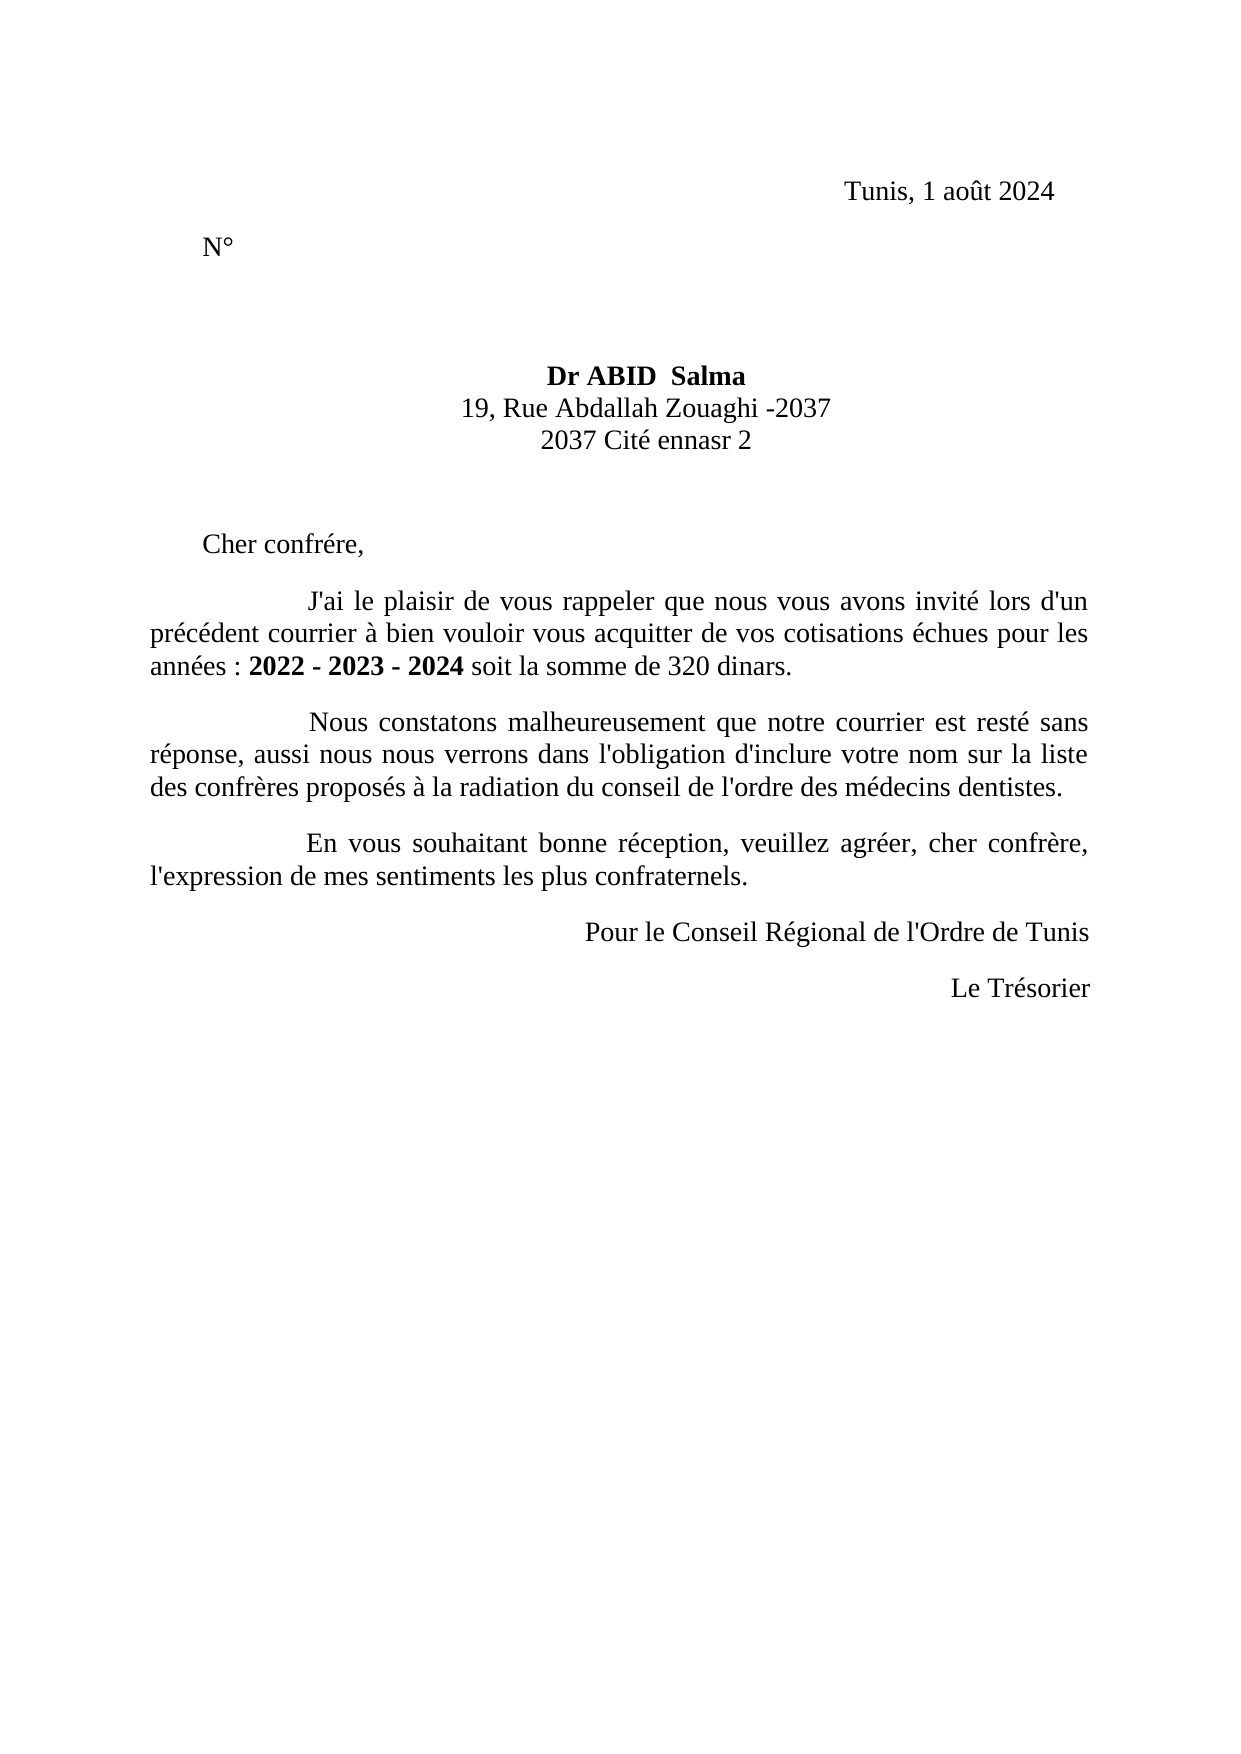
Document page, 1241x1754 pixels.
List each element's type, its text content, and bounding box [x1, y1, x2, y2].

text Nous constatons malheureusement que notre courrier est resté sans réponse, aussi nous nous verrons dans l'obligation d'inclure votre nom sur la liste des confrères proposés à la radiation du conseil de l'ordre des médecins dentistes. [150, 705, 1090, 802]
text Dr ABID Salma 19, Rue Abdallah Zouaghi -2037 2037 Cité ennasr 2 [150, 358, 1090, 456]
text Cher confrére, [150, 528, 1090, 560]
text Le Trésorier [150, 971, 1090, 1004]
text J'ai le plaisir de vous rappeler que nous vous avons invité lors d'un précédent courrier à bien vouloir vous acquitter de vos cotisations échues pour les années : 2022 - 2023 - 2024 soit la somme de 320 dinars. [150, 584, 1090, 681]
text En vous souhaitant bonne réception, veuillez agréer, cher confrère, l'expression de mes sentiments les plus confraternels. [150, 826, 1090, 891]
text Tunis, 1 août 2024 [150, 174, 1090, 206]
text Pour le Conseil Régional de l'Ordre de Tunis [150, 915, 1090, 947]
text N° [150, 230, 1090, 287]
